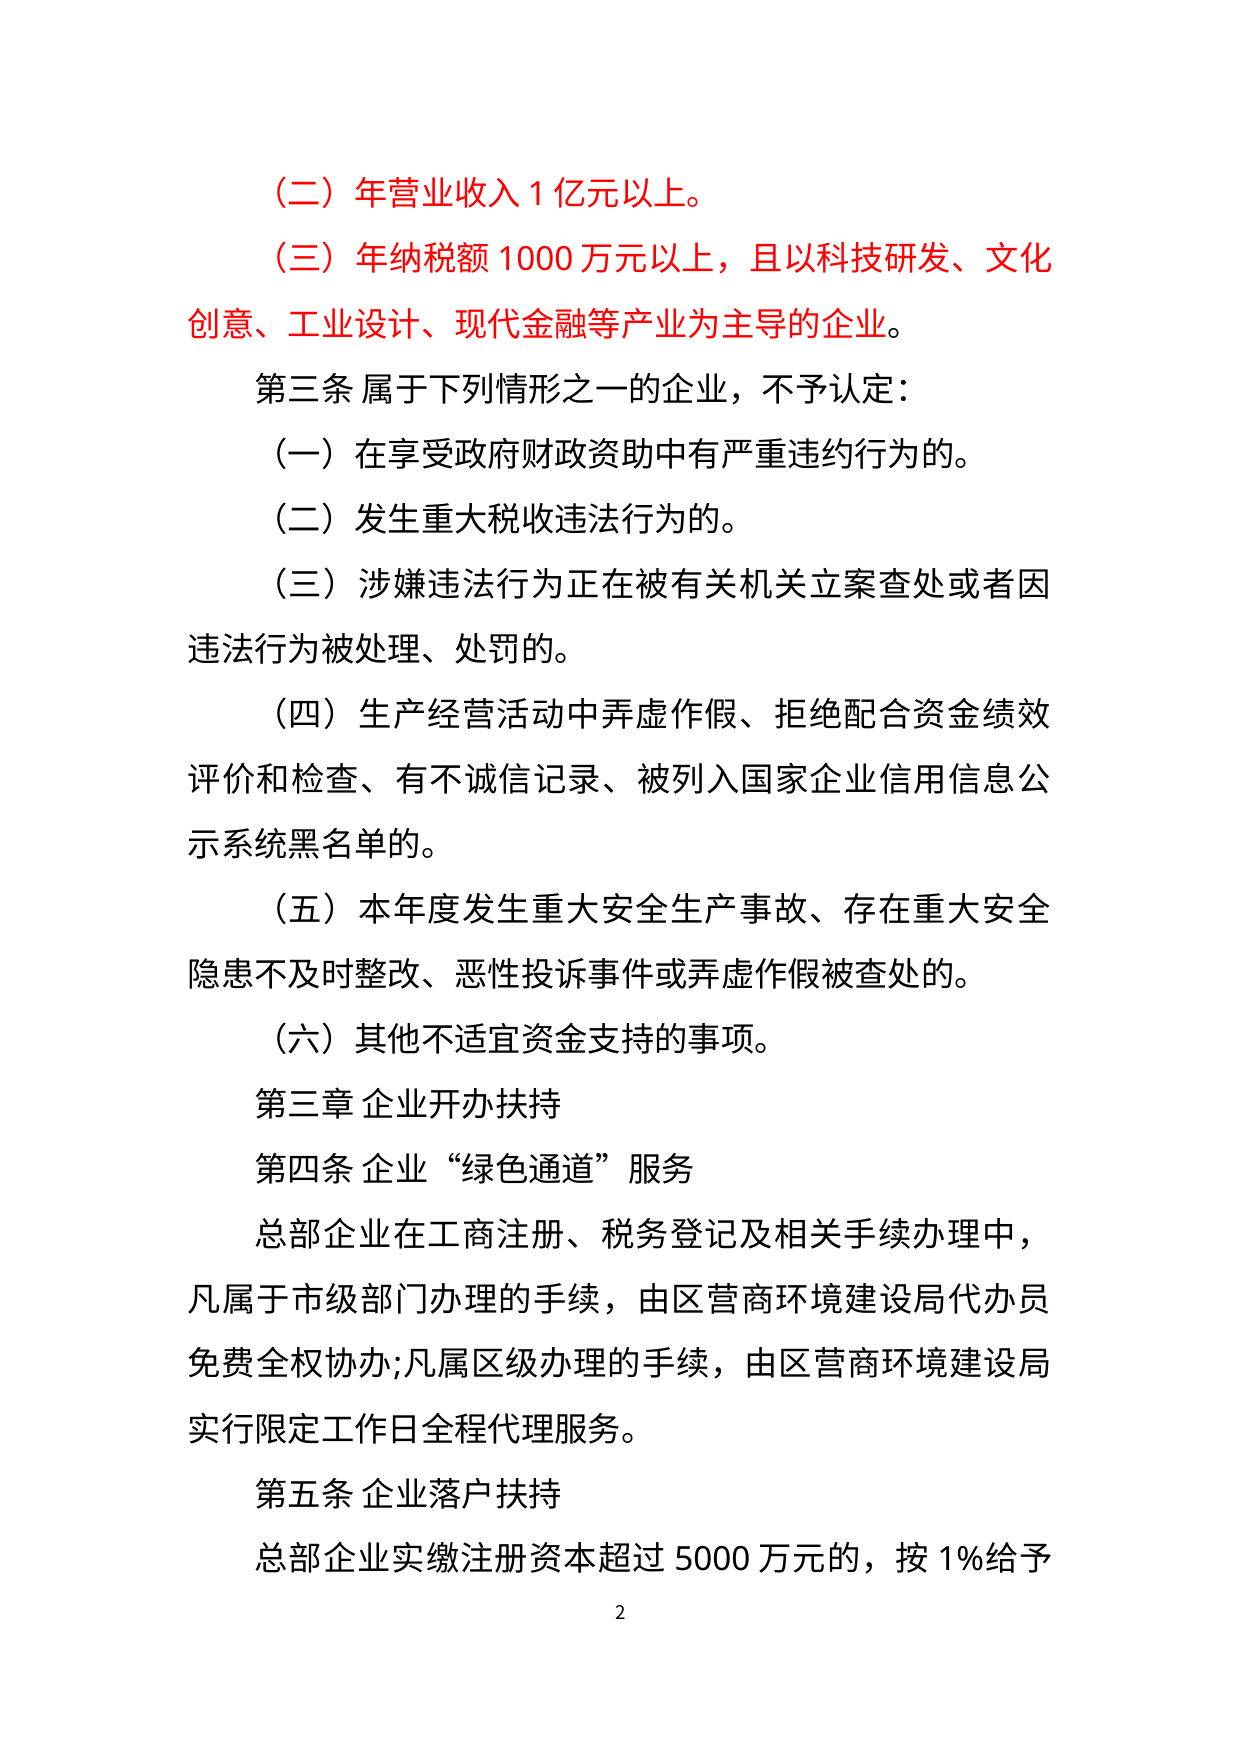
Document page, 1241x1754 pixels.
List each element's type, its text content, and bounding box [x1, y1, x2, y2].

text （二）发生重大税收违法行为的。 [187, 484, 1053, 549]
text （四）生产经营活动中弄虚作假、拒绝配合资金绩效评价和检查、有不诚信记录、被列入国家企业信用信息公示系统黑名单的。 [187, 679, 1053, 874]
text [187, 1524, 1053, 1589]
text （二）年营业收入1亿元以上。 [187, 159, 1053, 224]
text （六）其他不适宜资金支持的事项。 [187, 1004, 1053, 1069]
text 第三条 属于下列情形之一的企业，不予认定： [187, 354, 1053, 419]
text 第五条 企业落户扶持 [187, 1459, 1053, 1524]
text （五）本年度发生重大安全生产事故、存在重大安全隐患不及时整改、恶性投诉事件或弄虚作假被查处的。 [187, 874, 1053, 1004]
text 第三章 企业开办扶持 [187, 1069, 1053, 1134]
text 总部企业在工商注册、税务登记及相关手续办理中，凡属于市级部门办理的手续，由区营商环境建设局代办员免费全权协办;凡属区级办理的手续，由区营商环境建设局实行限定工作日全程代理服务。 [187, 1199, 1053, 1459]
text 第四条 企业“绿色通道”服务 [187, 1134, 1053, 1199]
text （三）年纳税额1000万元以上，且以科技研发、文化创意、工业设计、现代金融等产业为主导的企业。 [187, 224, 1053, 354]
text （三）涉嫌违法行为正在被有关机关立案查处或者因违法行为被处理、处罚的。 [187, 549, 1053, 679]
text （一）在享受政府财政资助中有严重违约行为的。 [187, 419, 1053, 484]
